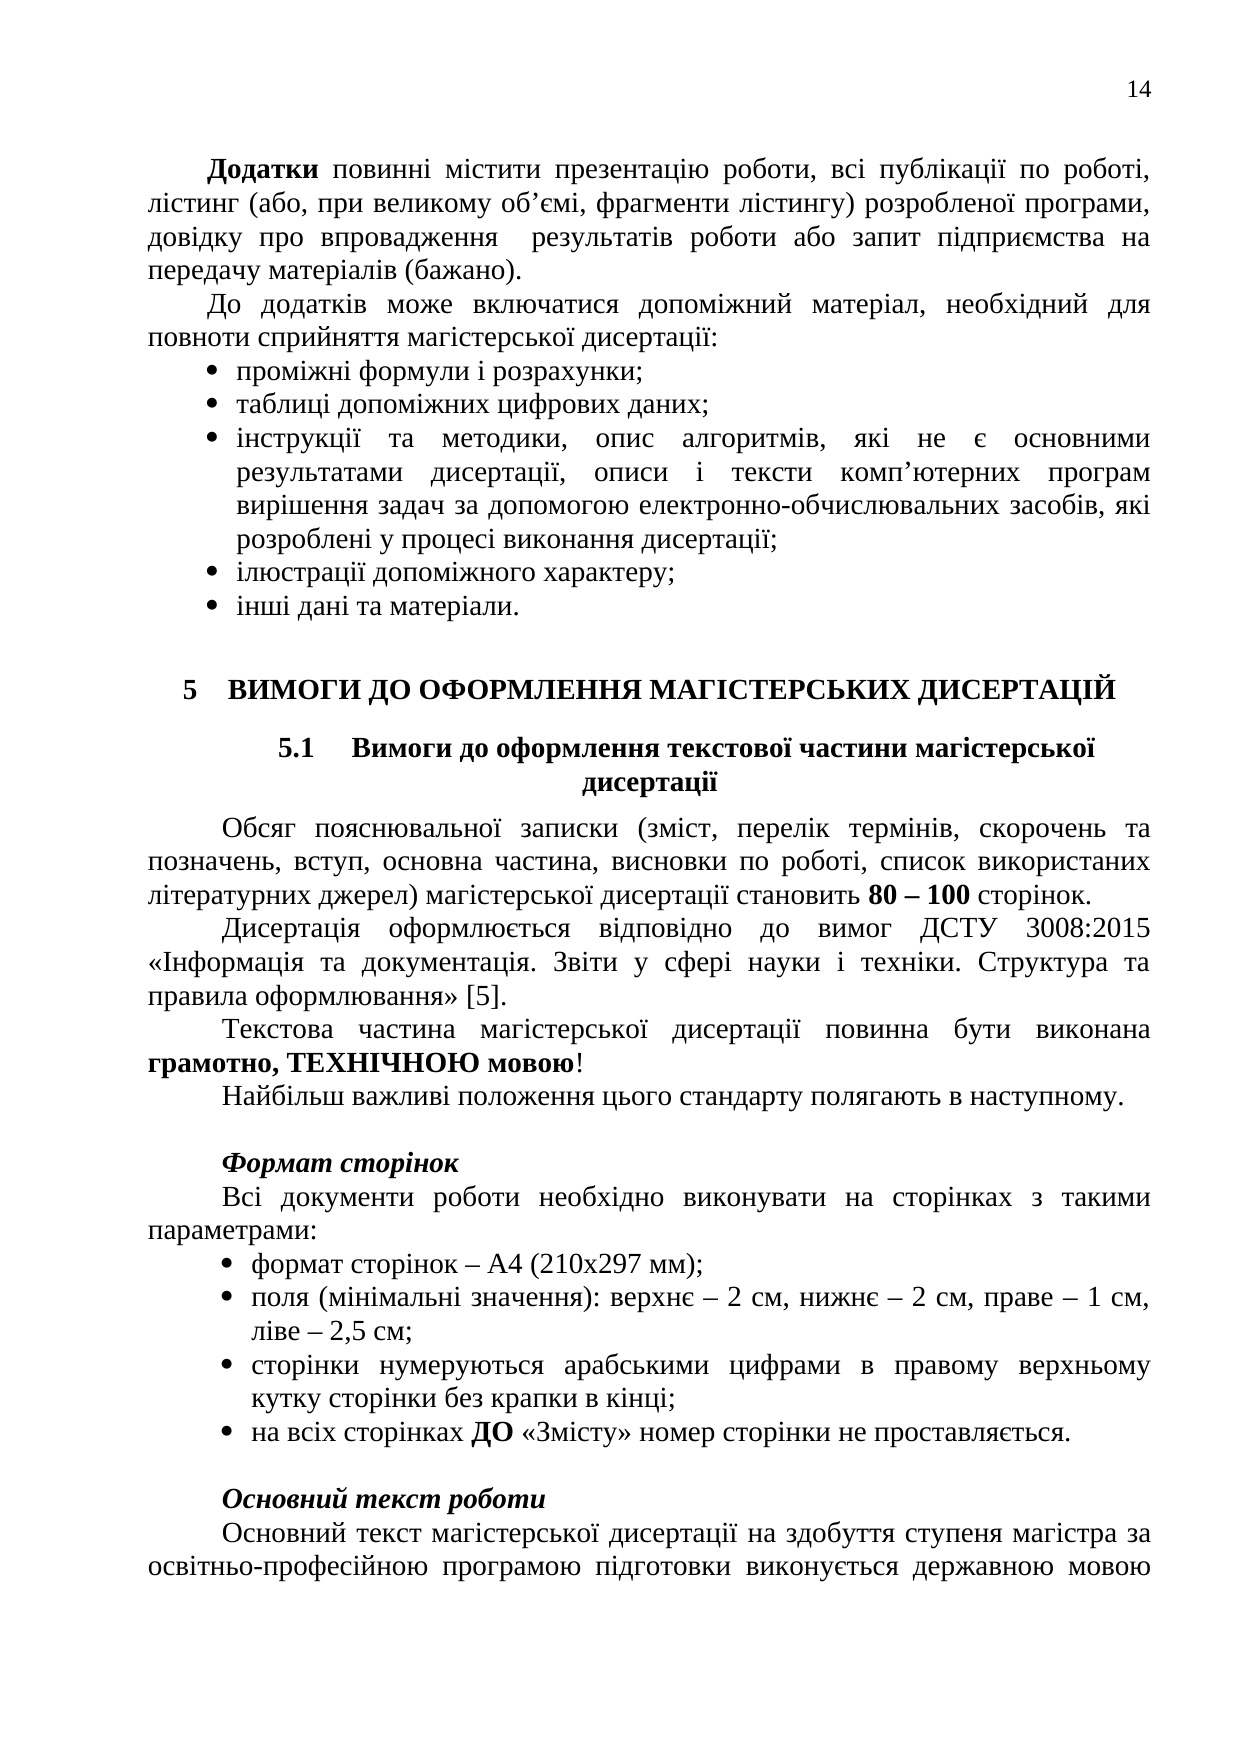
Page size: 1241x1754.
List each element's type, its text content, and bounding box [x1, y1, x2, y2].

subtitle ВИМОГИ ДО ОФОРМЛЕННЯ МАГІСТЕРСЬКИХ ДИСЕРТАЦІЙ [148, 672, 1152, 705]
text Основний текст роботи [148, 1481, 1152, 1515]
text Найбільш важливі положення цього стандарту полягають в наступному. [148, 1078, 1152, 1112]
text Всі документи роботи необхідно виконувати на сторінках з такими параметрами: [148, 1179, 1152, 1246]
list формат сторінок – А4 (210х297 мм); [222, 1246, 1152, 1279]
text До додатків може включатися допоміжний матеріал, необхідний для повноти сприйняття магістерської дисертації: [148, 286, 1152, 353]
text Обсяг пояснювальної записки (зміст, перелік термінів, скорочень та позначень, вступ, основна частина, висновки по роботі, список використаних літературних джерел) магістерської дисертації становить 80 – 100 сторінок. [148, 810, 1152, 911]
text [148, 1515, 1152, 1582]
list інструкції та методики, опис алгоритмів, які не є основними результатами дисертації, описи і тексти комп’ютерних програм вирішення задач за допомогою електронно-обчислювальних засобів, які розроблені у процесі виконання дисертації; [207, 420, 1152, 554]
list поля (мінімальні значення): верхнє – , нижнє – , праве – , ліве – ; [222, 1279, 1152, 1347]
list на всіх сторінках ДО «Змісту» номер сторінки не проставляється. [222, 1414, 1152, 1448]
text Формат сторінок [148, 1145, 1152, 1179]
list інші дані та матеріали. [207, 588, 1152, 622]
subtitle Вимоги до оформлення текстової частини магістерської дисертації [148, 730, 1152, 797]
list таблиці допоміжних цифрових даних; [207, 387, 1152, 420]
list проміжні формули і розрахунки; [207, 353, 1152, 387]
list сторінки нумеруються арабськими цифрами в правому верхньому кутку сторінки без крапки в кінці; [222, 1347, 1152, 1414]
text Додатки повинні містити презентацію роботи, всі публікації по роботі, лістинг (або, при великому об’ємі, фрагменти лістингу) розробленої програми, довідку про впровадження результатів роботи або запит підприємства на передачу матеріалів (бажано). [148, 152, 1152, 286]
text Текстова частина магістерської дисертації повинна бути виконана грамотно, ТЕХНІЧНОЮ мовою! [148, 1011, 1152, 1078]
text Дисертація оформлюється відповідно до вимог ДСТУ 3008:2015 «Інформація та документація. Звіти у сфері науки і техніки. Структура та правила оформлювання» [5]. [148, 911, 1152, 1011]
list ілюстрації допоміжного характеру; [207, 554, 1152, 588]
